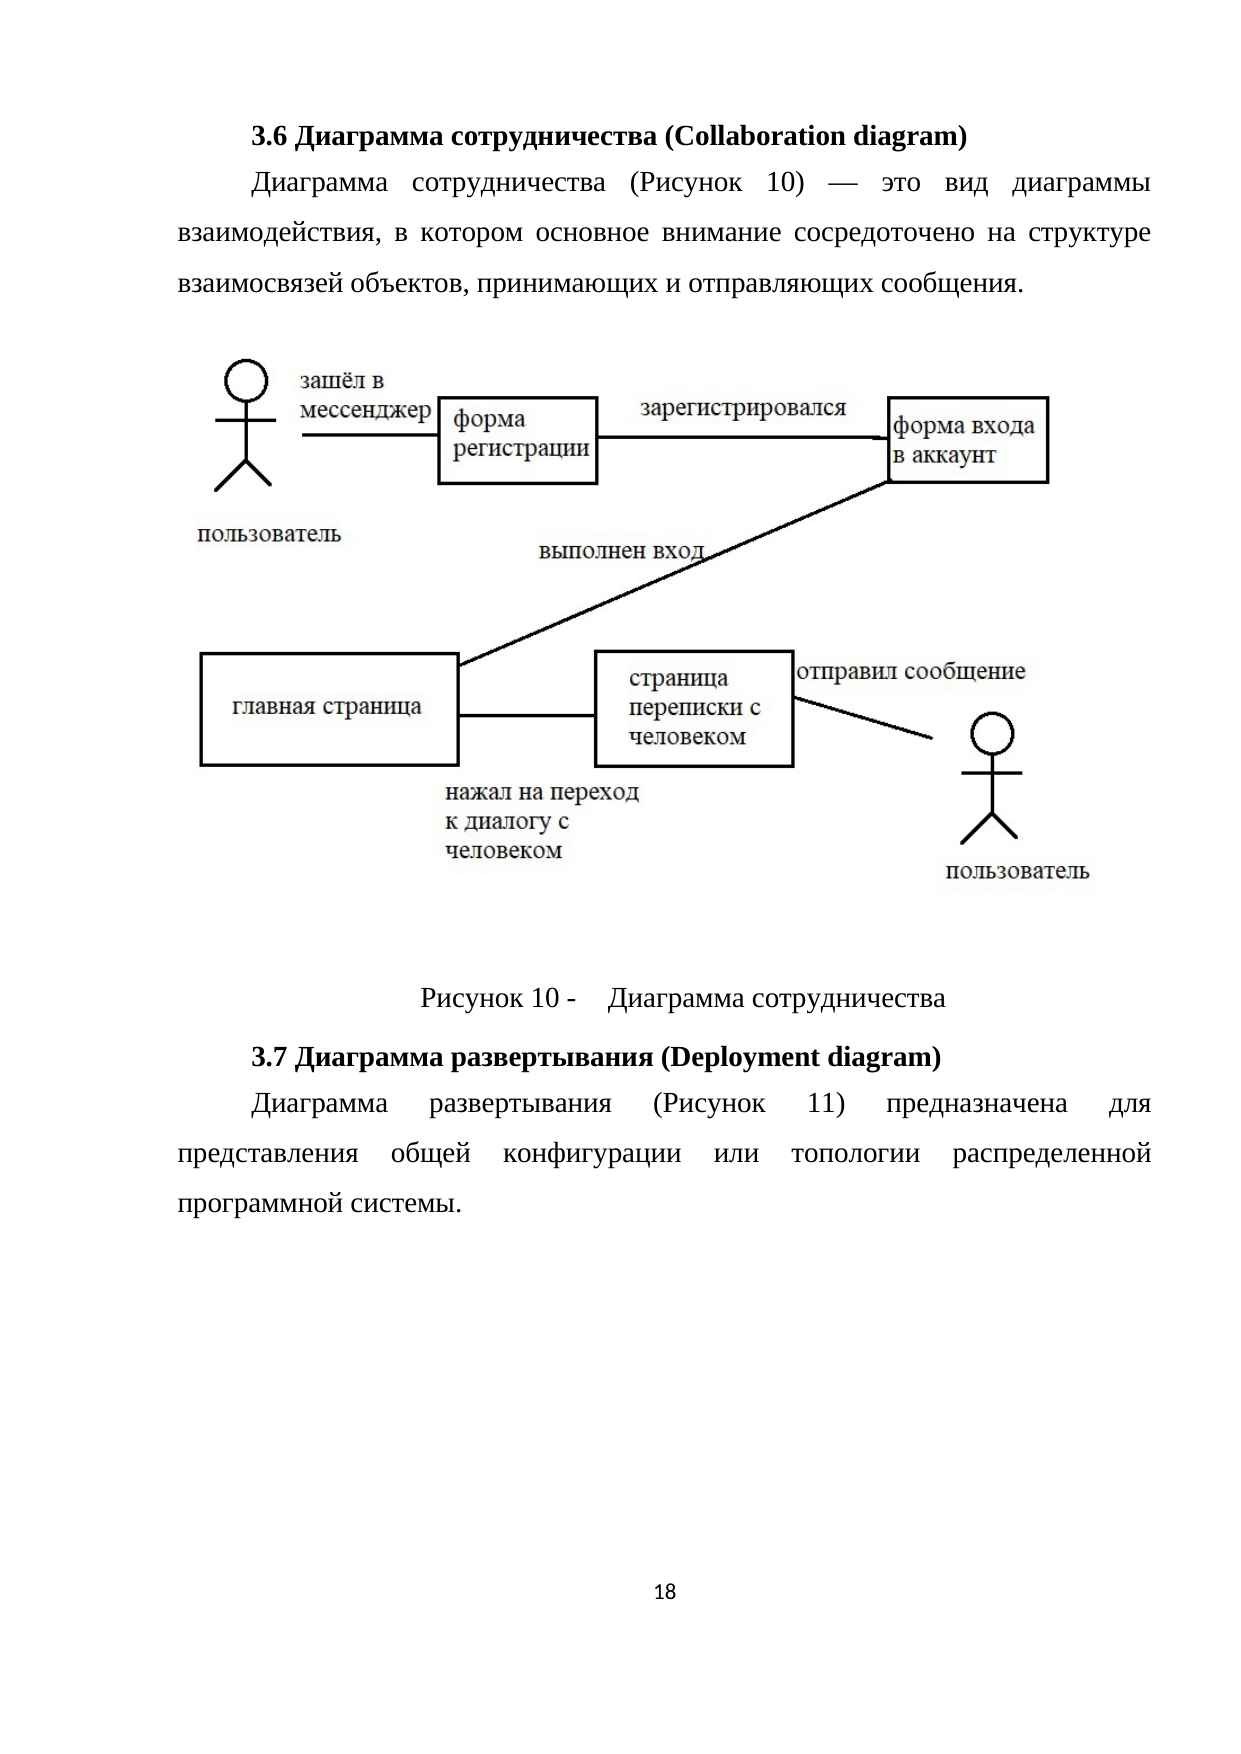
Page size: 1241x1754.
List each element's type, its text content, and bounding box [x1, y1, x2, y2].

text Диаграмма развертывания (Deployment diagram) [251, 1039, 1152, 1072]
picture [177, 315, 1152, 936]
text Диаграмма сотрудничества [215, 980, 1152, 1014]
text Диаграмма сотрудничества (Collaboration diagram) [251, 118, 1152, 152]
text Диаграмма сотрудничества (Рисунок 10) — это вид диаграммы взаимодействия, в котором основное внимание сосредоточено на структуре взаимосвязей объектов, принимающих и отправляющих сообщения. [177, 164, 1152, 298]
text Диаграмма развертывания (Рисунок 11) предназначена для представления общей конфигурации или топологии распределенной программной системы. [177, 1085, 1152, 1219]
